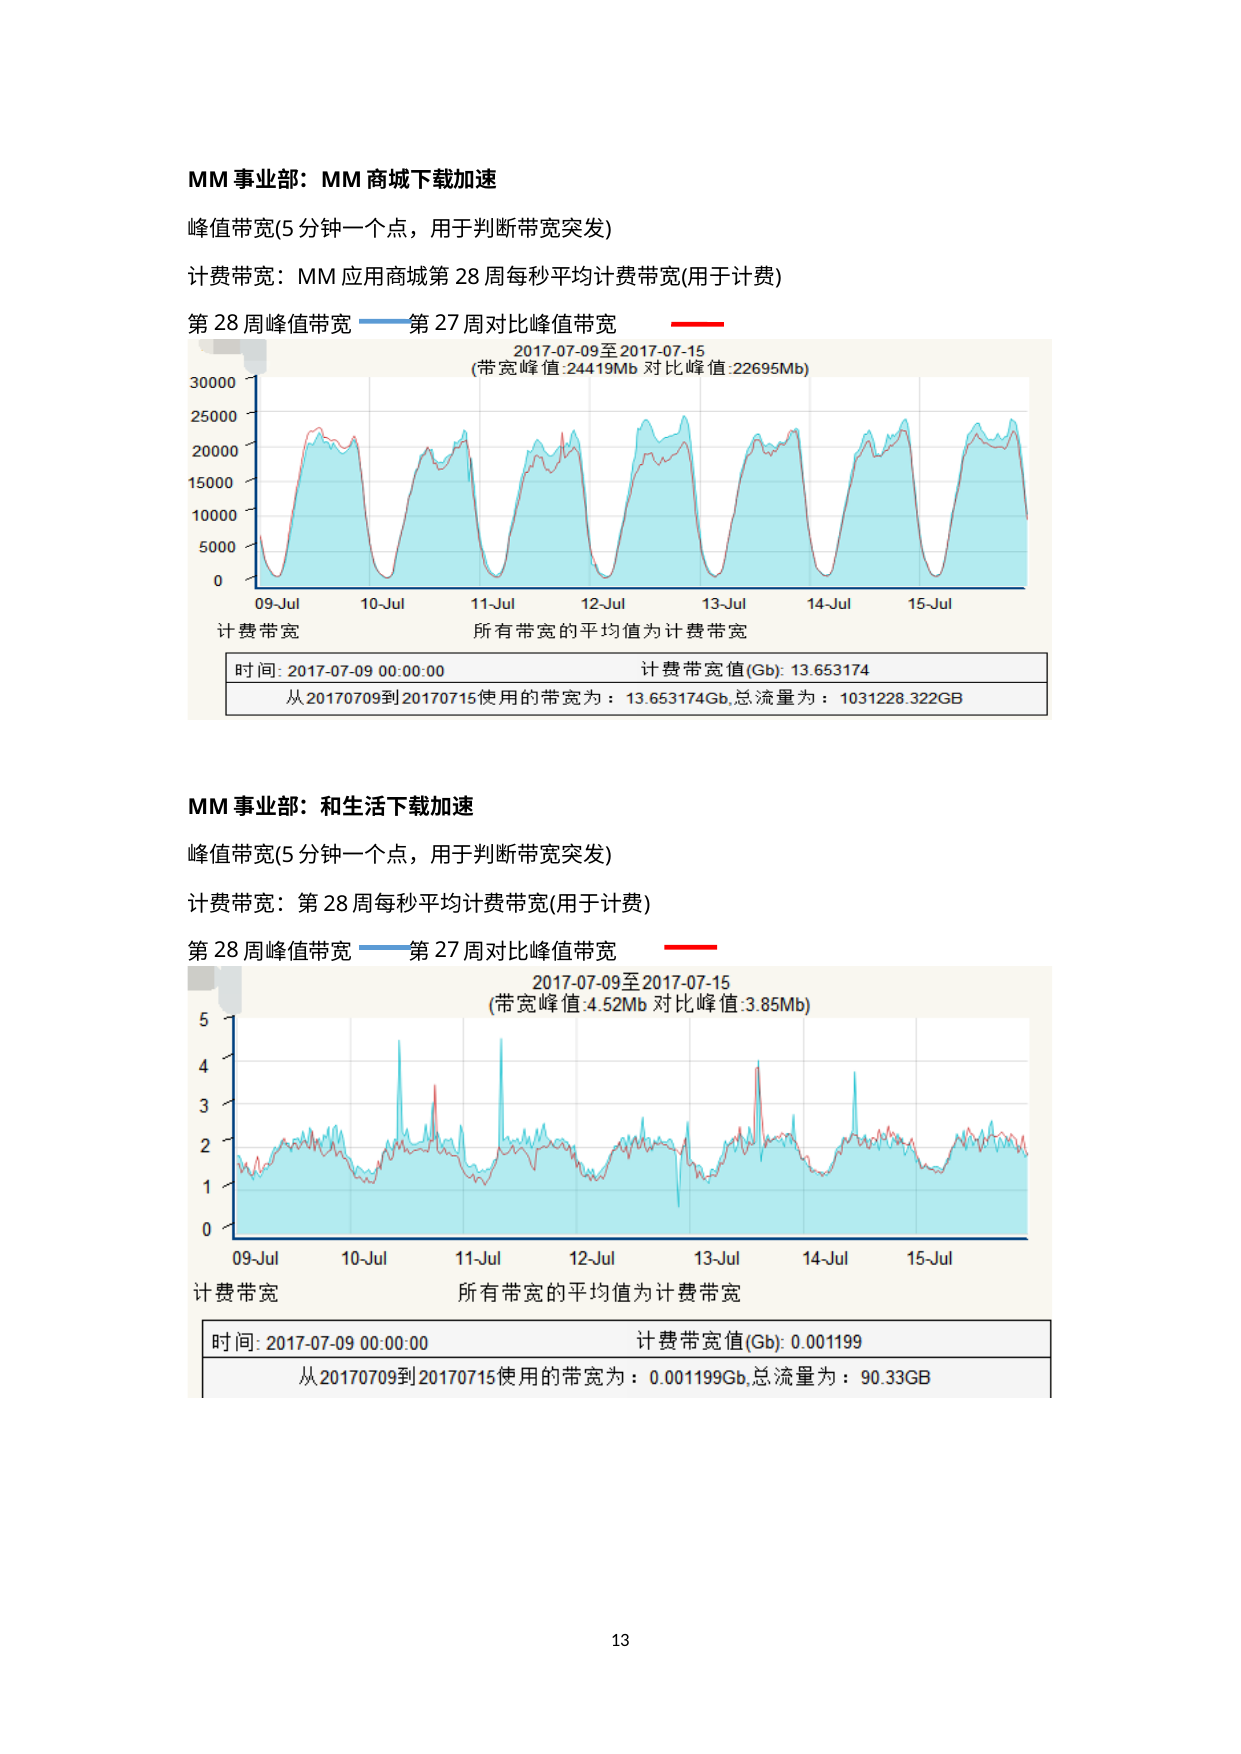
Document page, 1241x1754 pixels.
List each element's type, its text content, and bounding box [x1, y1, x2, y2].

list 第28周峰值带宽 第27周对比峰值带宽 [187, 307, 1053, 339]
list 峰值带宽(5分钟一个点，用于判断带宽突发) [187, 210, 1053, 243]
list 计费带宽：第28周每秒平均计费带宽(用于计费) [187, 885, 1053, 918]
picture [187, 966, 1053, 1398]
list 第28周峰值带宽 第27周对比峰值带宽 [187, 934, 1053, 966]
list MM事业部：MM商城下载加速 [187, 162, 1053, 194]
picture [187, 339, 1052, 720]
list MM事业部：和生活下载加速 [187, 789, 1053, 821]
list 计费带宽：MM应用商城第28周每秒平均计费带宽(用于计费) [187, 259, 1053, 291]
list 峰值带宽(5分钟一个点，用于判断带宽突发) [187, 837, 1053, 869]
